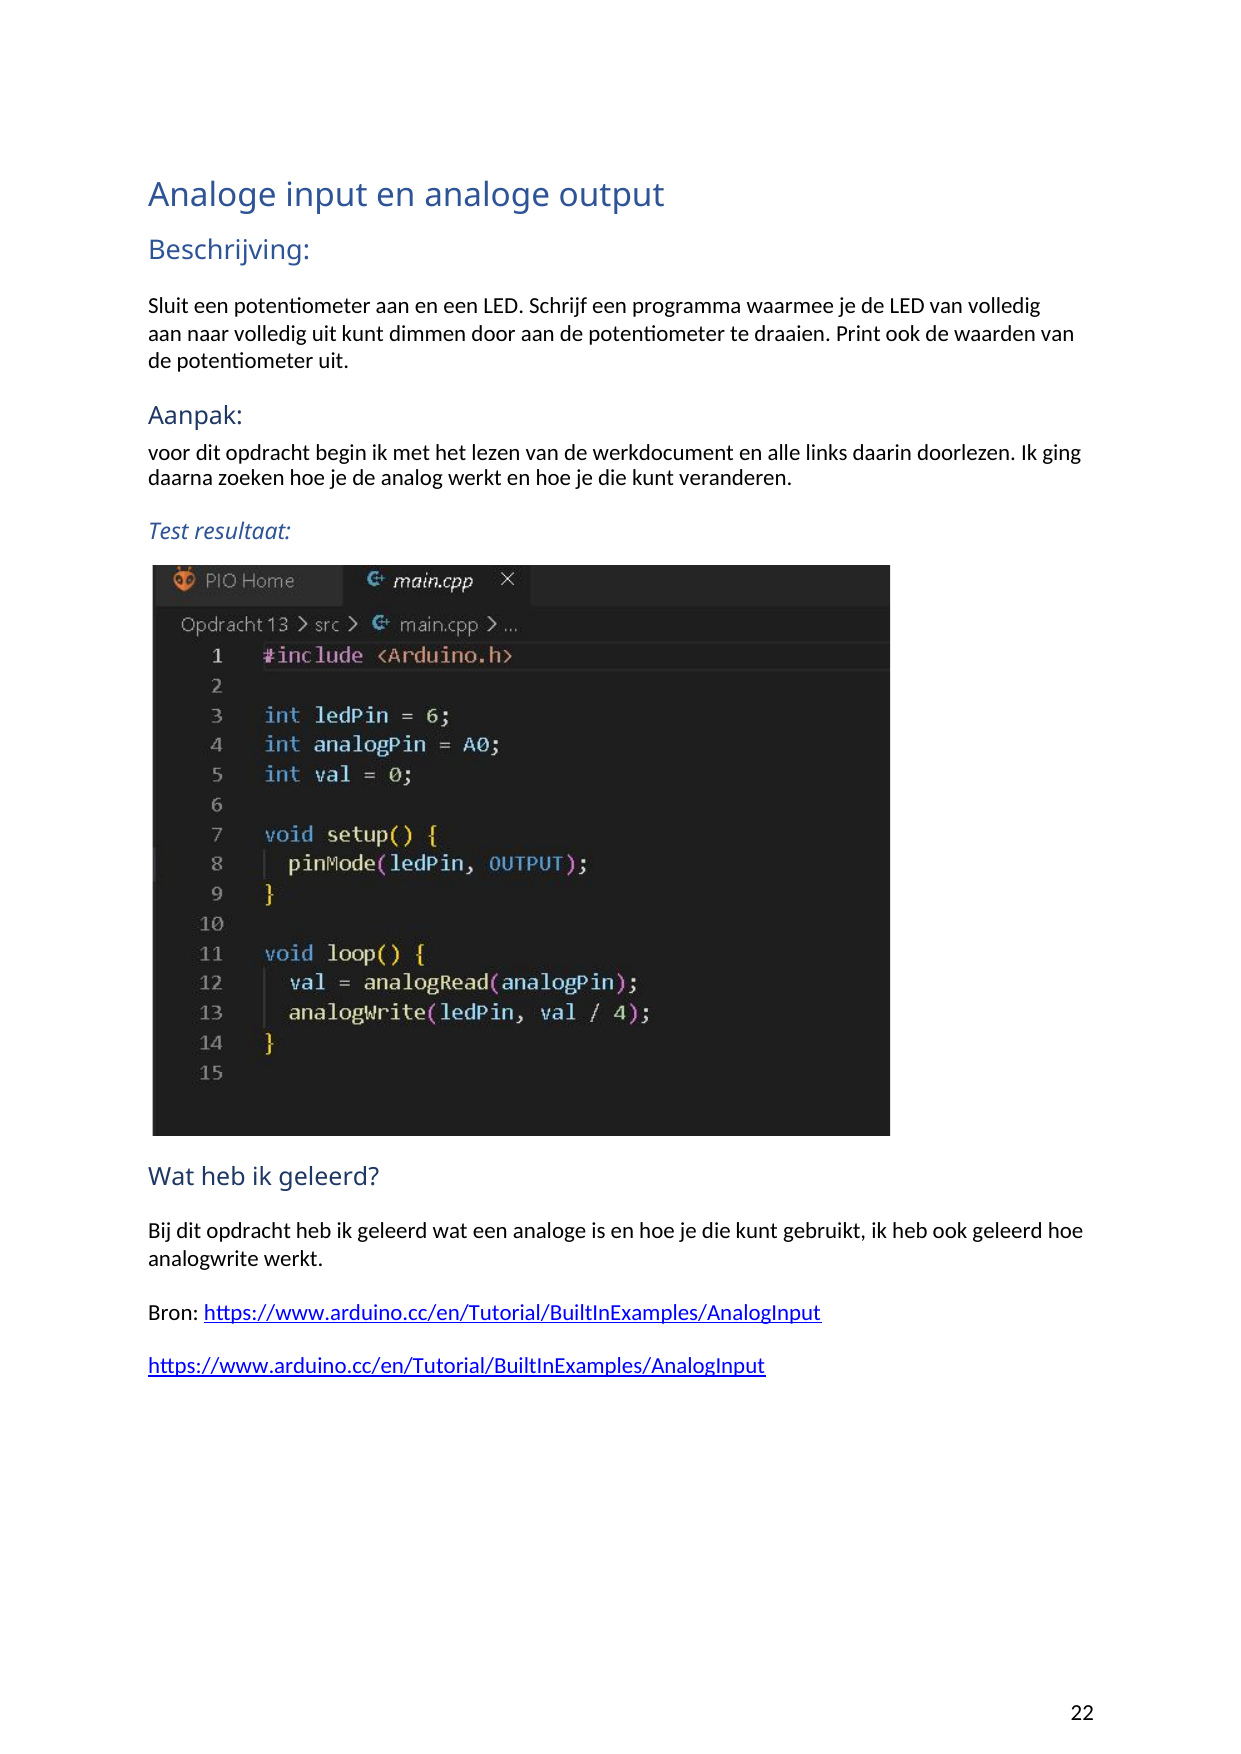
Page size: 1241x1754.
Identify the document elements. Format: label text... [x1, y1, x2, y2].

text voor dit opdracht begin ik met het lezen van de werkdocument en alle links daarin doorlezen. Ik ging daarna zoeken hoe je de analog werkt en hoe je die kunt veranderen. [148, 439, 1083, 492]
subtitle Analoge input en analoge output [148, 171, 1093, 217]
picture [152, 565, 891, 1136]
subtitle Test resultaat: [148, 515, 1093, 546]
subtitle Beschrijving: [148, 231, 1093, 268]
text https://www.arduino.cc/en/Tutorial/BuiltInExamples/AnalogInput [148, 1351, 1093, 1379]
subtitle Wat heb ik geleerd? [148, 1158, 1093, 1192]
text Sluit een potentiometer aan en een LED. Schrijf een programma waarmee je de LED van volledig aan naar volledig uit kunt dimmen door aan de potentiometer te draaien. Print ook de waarden van de potentiometer uit. [148, 292, 1081, 374]
subtitle Aanpak: [148, 398, 1093, 432]
text Bij dit opdracht heb ik geleerd wat een analoge is en hoe je die kunt gebruikt, ik heb ook geleerd hoe analogwrite werkt. [148, 1216, 1093, 1272]
text Bron: https://www.arduino.cc/en/Tutorial/BuiltInExamples/AnalogInput [148, 1298, 1093, 1326]
